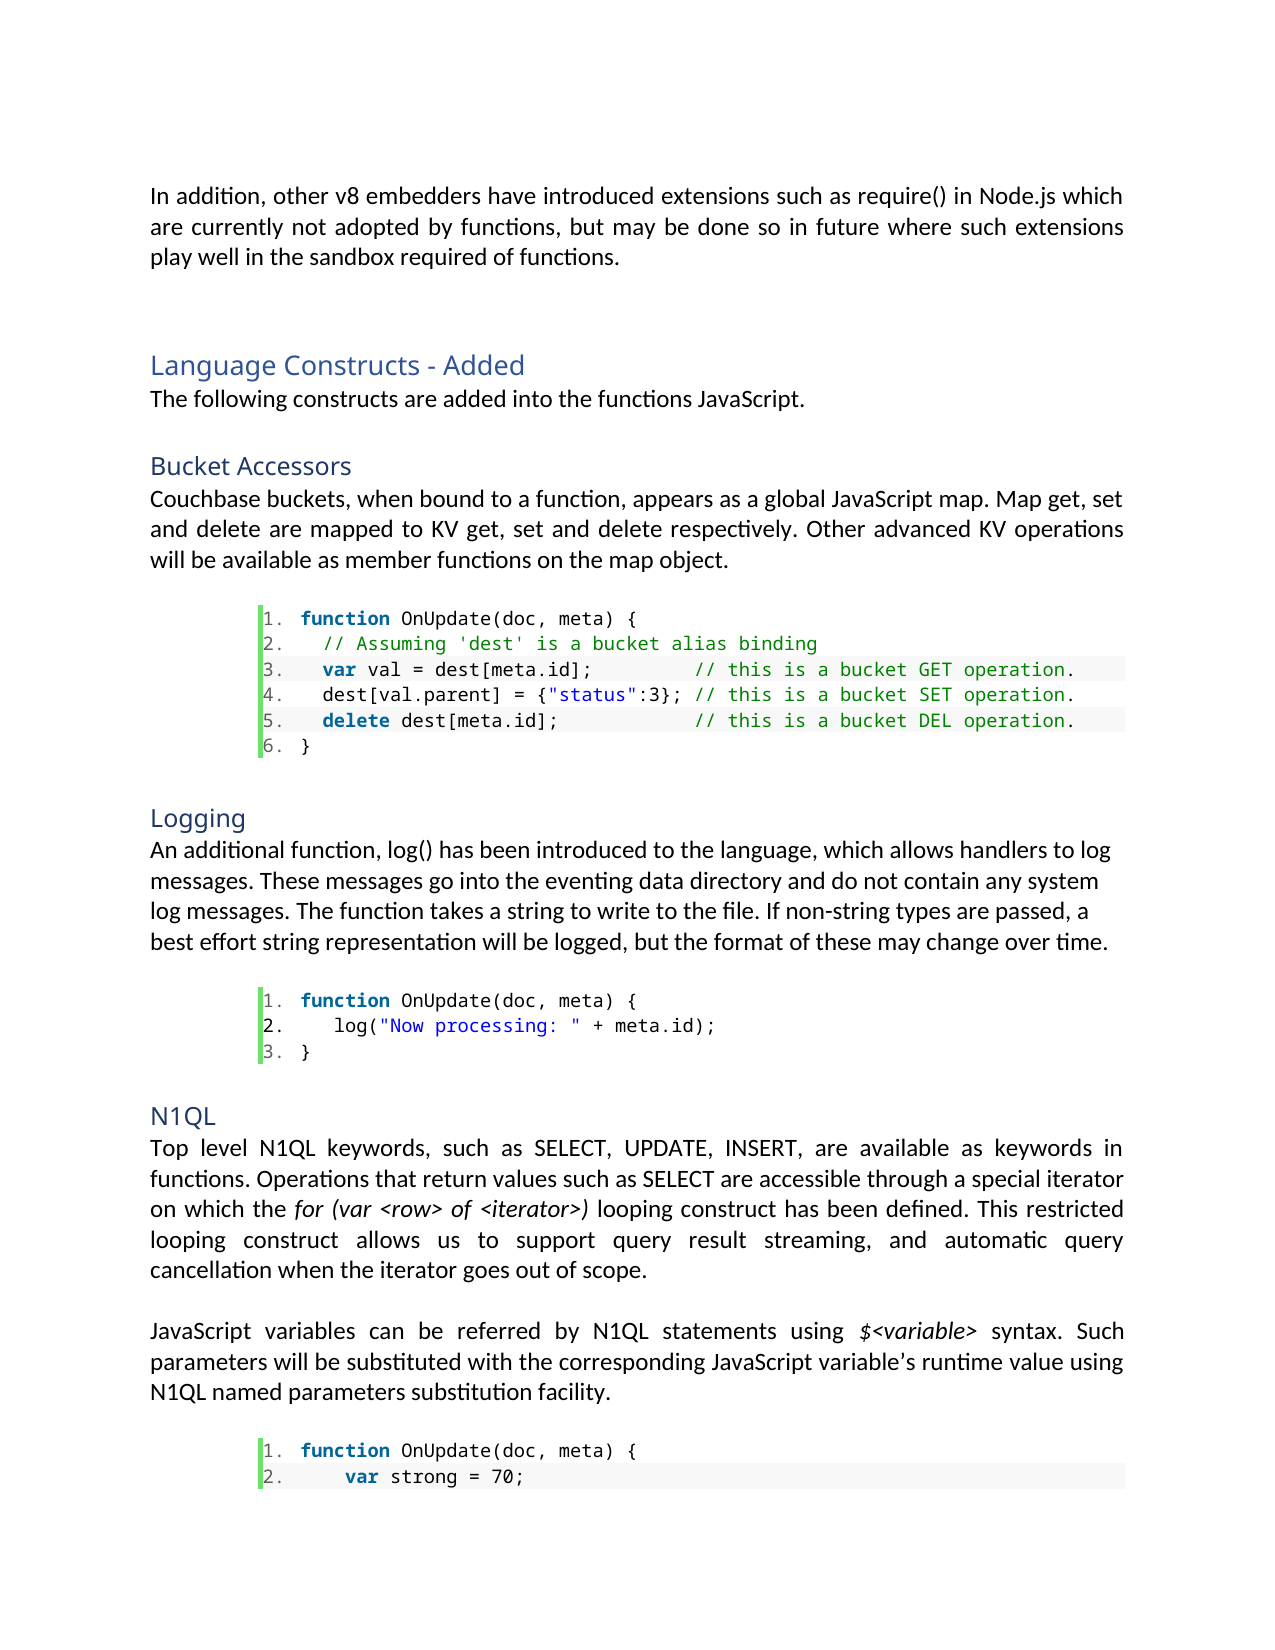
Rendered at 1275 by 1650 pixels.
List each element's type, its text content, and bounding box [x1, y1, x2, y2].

list function OnUpdate(doc, meta) { [263, 987, 1125, 1013]
list delete dest[meta.id]; // this is a bucket DEL operation. [263, 707, 1125, 732]
list log("Now processing: " + meta.id); [263, 1013, 1125, 1038]
list dest[val.parent] = {"status":3}; // this is a bucket SET operation. [263, 681, 1125, 707]
list function OnUpdate(doc, meta) { [263, 605, 1125, 630]
text Top level N1QL keywords, such as SELECT, UPDATE, INSERT, are available as keywords in functions. Operations that return values such as SELECT are accessible through a special iterator on which the for (var <row> of <iterator>) looping construct has been defined. This restricted looping construct allows us to support query result streaming, and automatic query cancellation when the iterator goes out of scope. [150, 1132, 1125, 1285]
text JavaScript variables can be referred by N1QL statements using $<variable> syntax. Such parameters will be substituted with the corresponding JavaScript variable’s runtime value using N1QL named parameters substitution facility. [150, 1316, 1125, 1407]
list var strong = 70; [263, 1463, 1125, 1489]
text The following constructs are added into the functions JavaScript. [150, 383, 1125, 414]
list // Assuming 'dest' is a bucket alias binding [263, 630, 1125, 656]
subtitle Language Constructs - Added [150, 347, 1125, 383]
text Couchbase buckets, when bound to a function, appears as a global JavaScript map. Map get, set and delete are mapped to KV get, set and delete respectively. Other advanced KV operations will be available as member functions on the map object. [150, 483, 1125, 574]
list } [263, 732, 1125, 758]
list function OnUpdate(doc, meta) { [263, 1438, 1125, 1463]
subtitle N1QL [150, 1098, 1125, 1132]
list var val = dest[meta.id]; // this is a bucket GET operation. [263, 656, 1125, 681]
list } [263, 1038, 1125, 1064]
text In addition, other v8 embedders have introduced extensions such as require() in Node.js which are currently not adopted by functions, but may be done so in future where such extensions play well in the sandbox required of functions. [150, 181, 1125, 272]
subtitle Bucket Accessors [150, 449, 1125, 483]
text An additional function, log() has been introduced to the language, which allows handlers to log messages. These messages go into the eventing data directory and do not contain any system log messages. The function takes a string to write to the file. If non-string types are passed, a best effort string representation will be logged, but the format of these may change over time. [150, 834, 1125, 957]
subtitle Logging [150, 800, 1125, 834]
